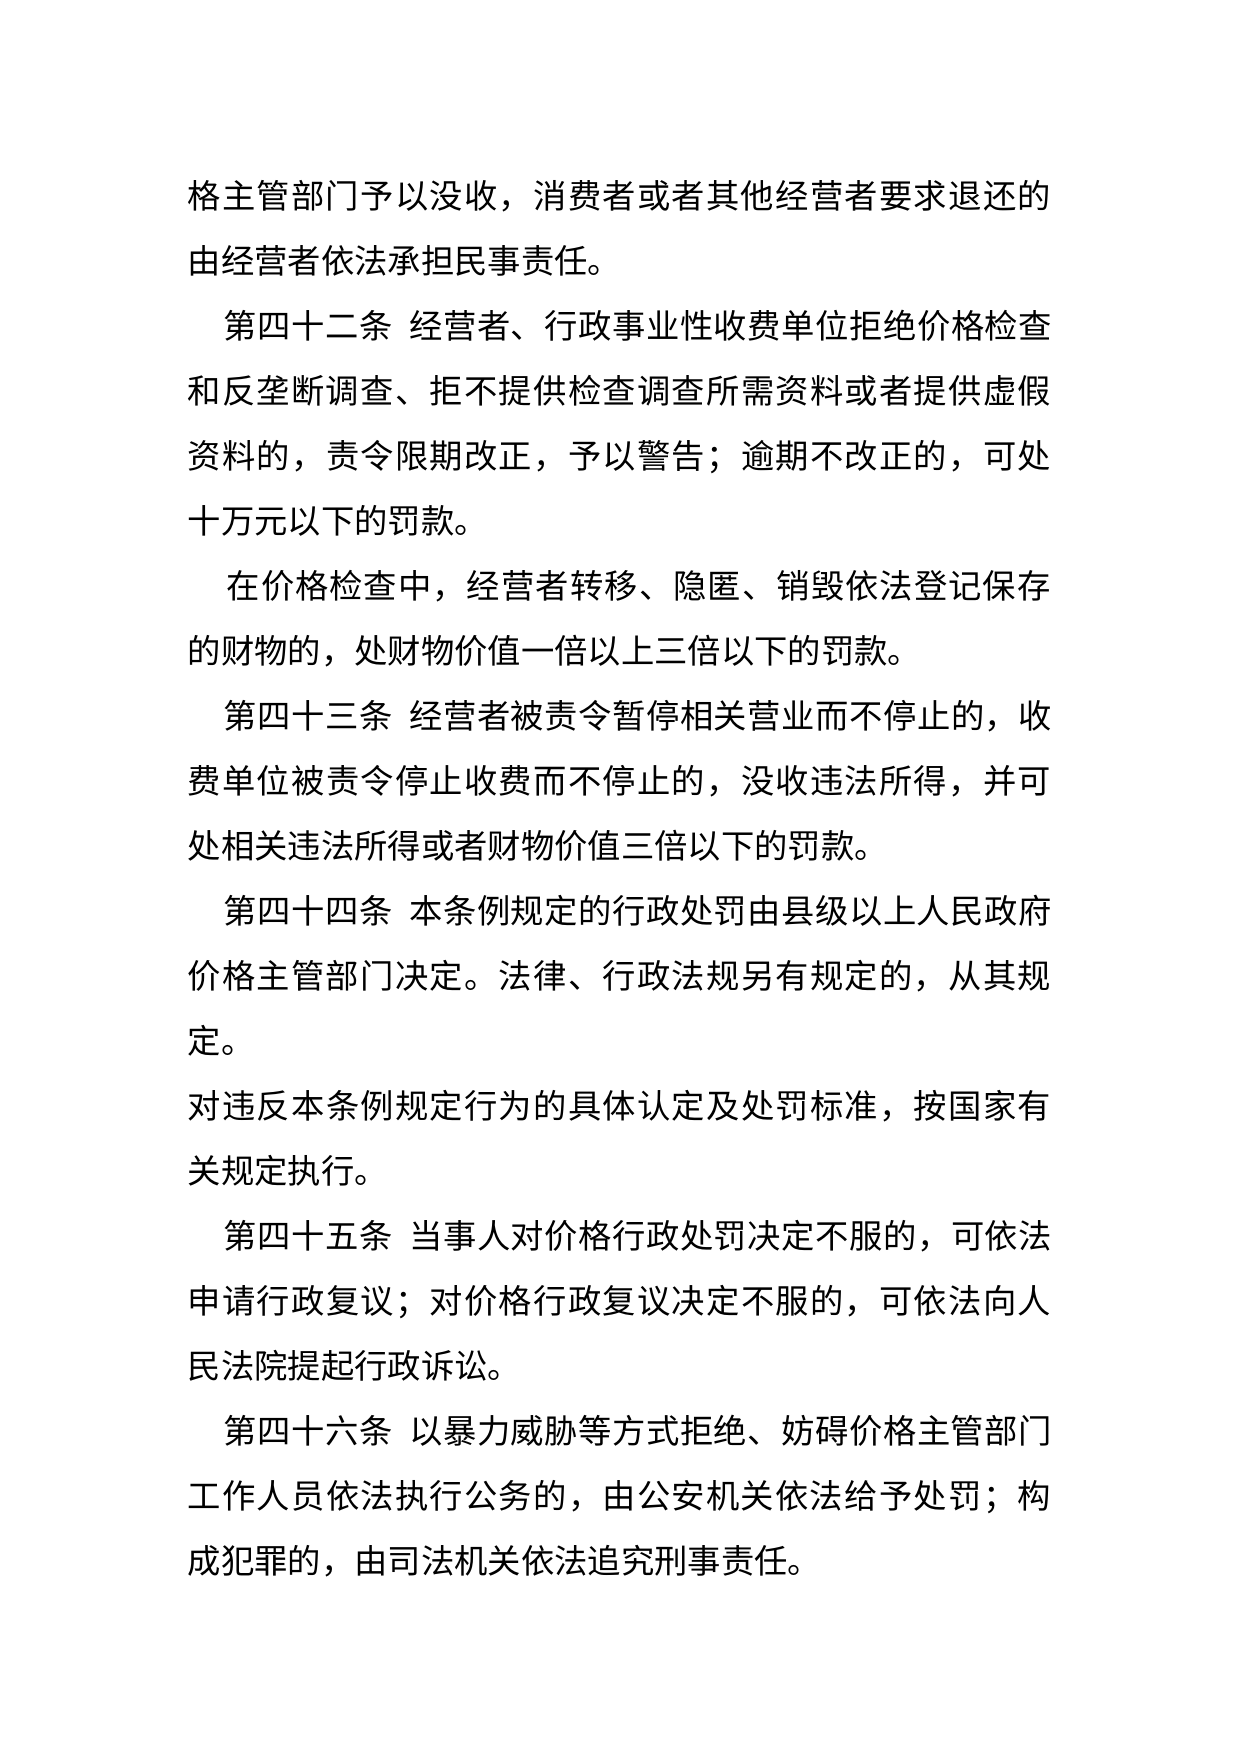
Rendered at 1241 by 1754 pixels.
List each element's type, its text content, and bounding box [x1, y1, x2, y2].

text 第四十五条 当事人对价格行政处罚决定不服的，可依法申请行政复议；对价格行政复议决定不服的，可依法向人民法院提起行政诉讼。 [187, 1202, 1053, 1397]
text 第四十三条 经营者被责令暂停相关营业而不停止的，收费单位被责令停止收费而不停止的，没收违法所得，并可处相关违法所得或者财物价值三倍以下的罚款。 [187, 682, 1053, 877]
text 第四十二条 经营者、行政事业性收费单位拒绝价格检查和反垄断调查、拒不提供检查调查所需资料或者提供虚假资料的，责令限期改正，予以警告；逾期不改正的，可处十万元以下的罚款。 [187, 292, 1053, 552]
text 在价格检查中，经营者转移、隐匿、销毁依法登记保存的财物的，处财物价值一倍以上三倍以下的罚款。 [187, 552, 1053, 682]
text 对违反本条例规定行为的具体认定及处罚标准，按国家有关规定执行。 [187, 1072, 1053, 1202]
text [187, 162, 1053, 292]
text 第四十四条 本条例规定的行政处罚由县级以上人民政府价格主管部门决定。法律、行政法规另有规定的，从其规定。 [187, 877, 1053, 1072]
text 第四十六条 以暴力威胁等方式拒绝、妨碍价格主管部门工作人员依法执行公务的，由公安机关依法给予处罚；构成犯罪的，由司法机关依法追究刑事责任。 [187, 1397, 1053, 1592]
